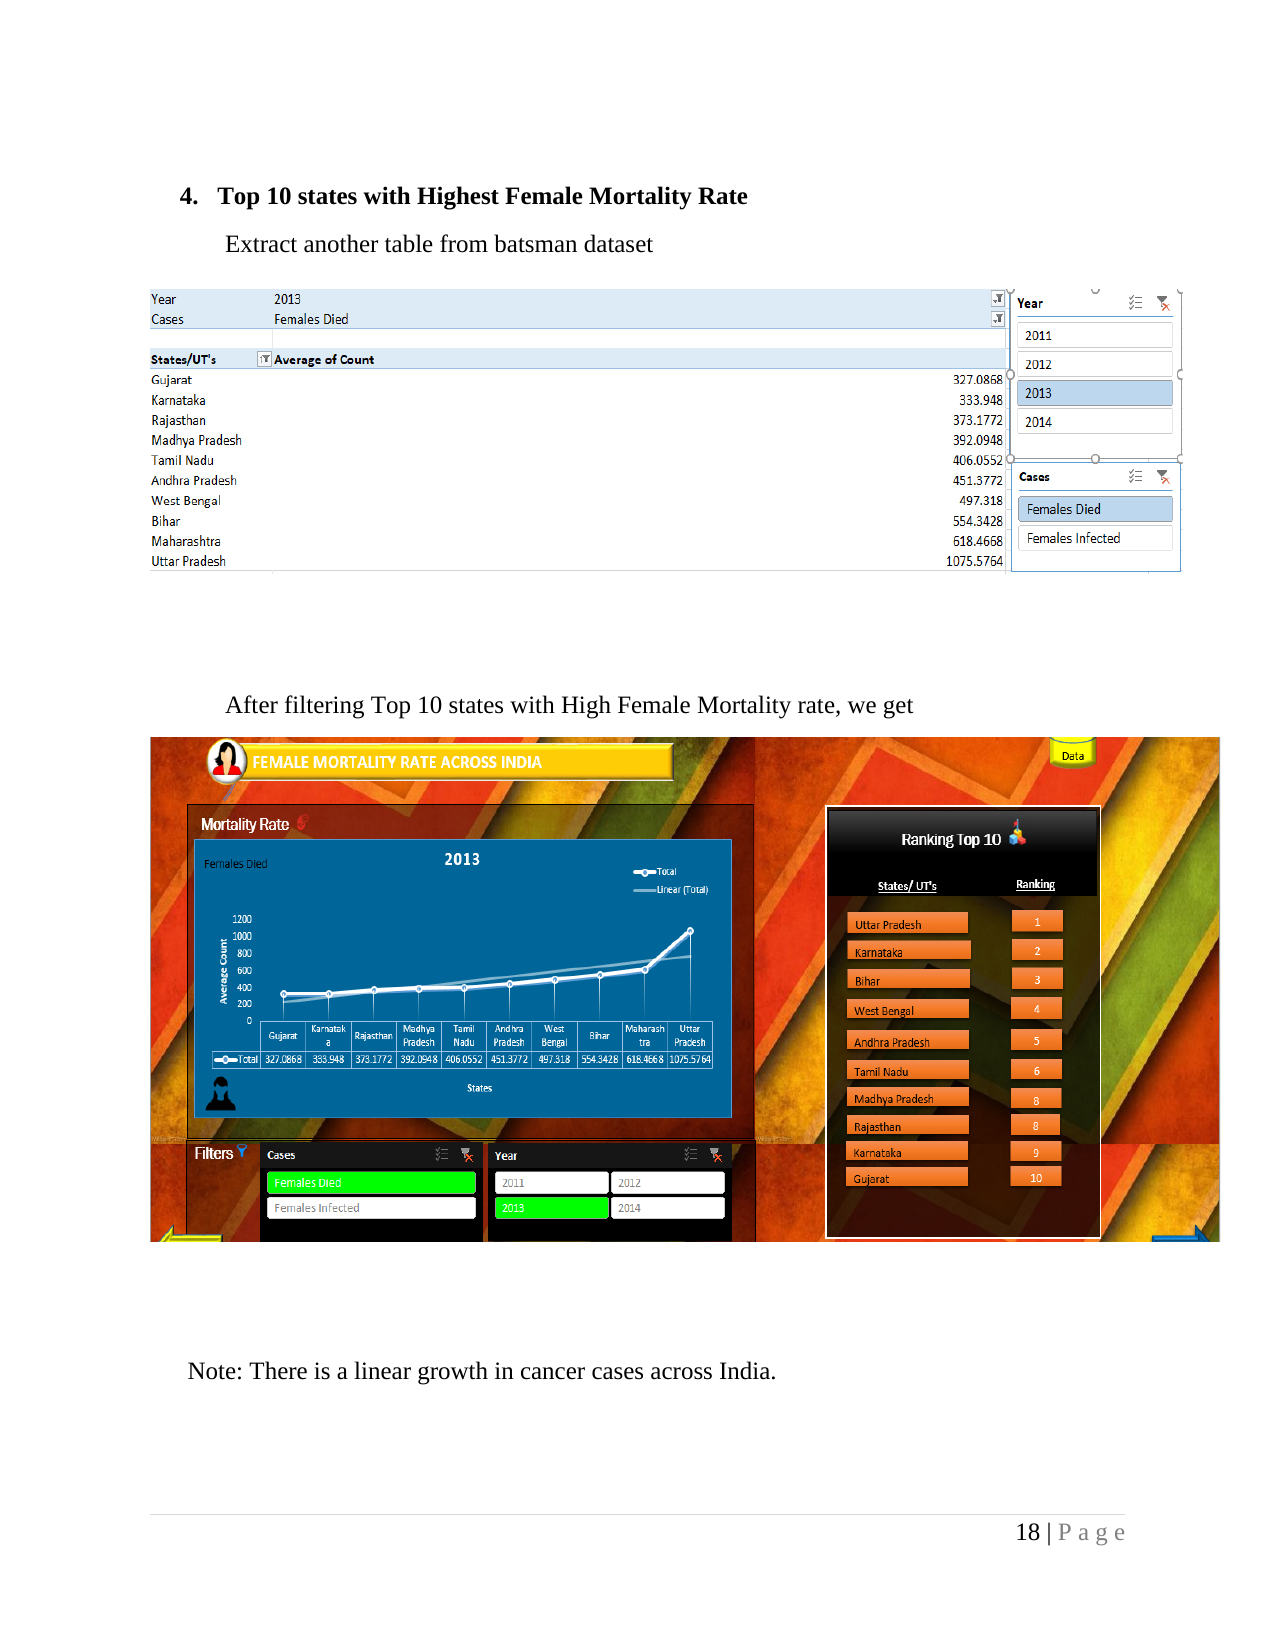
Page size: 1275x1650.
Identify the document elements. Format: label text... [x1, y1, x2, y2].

text After filtering Top 10 states with High Female Mortality rate, we get [150, 690, 1125, 719]
text Extract another table from batsman dataset [150, 229, 1125, 257]
text Note: There is a linear growth in cancer cases across India. [187, 1356, 1125, 1385]
list Top 10 states with Highest Female Mortality Rate [179, 181, 1125, 210]
picture [150, 289, 1183, 574]
picture [150, 737, 1221, 1242]
